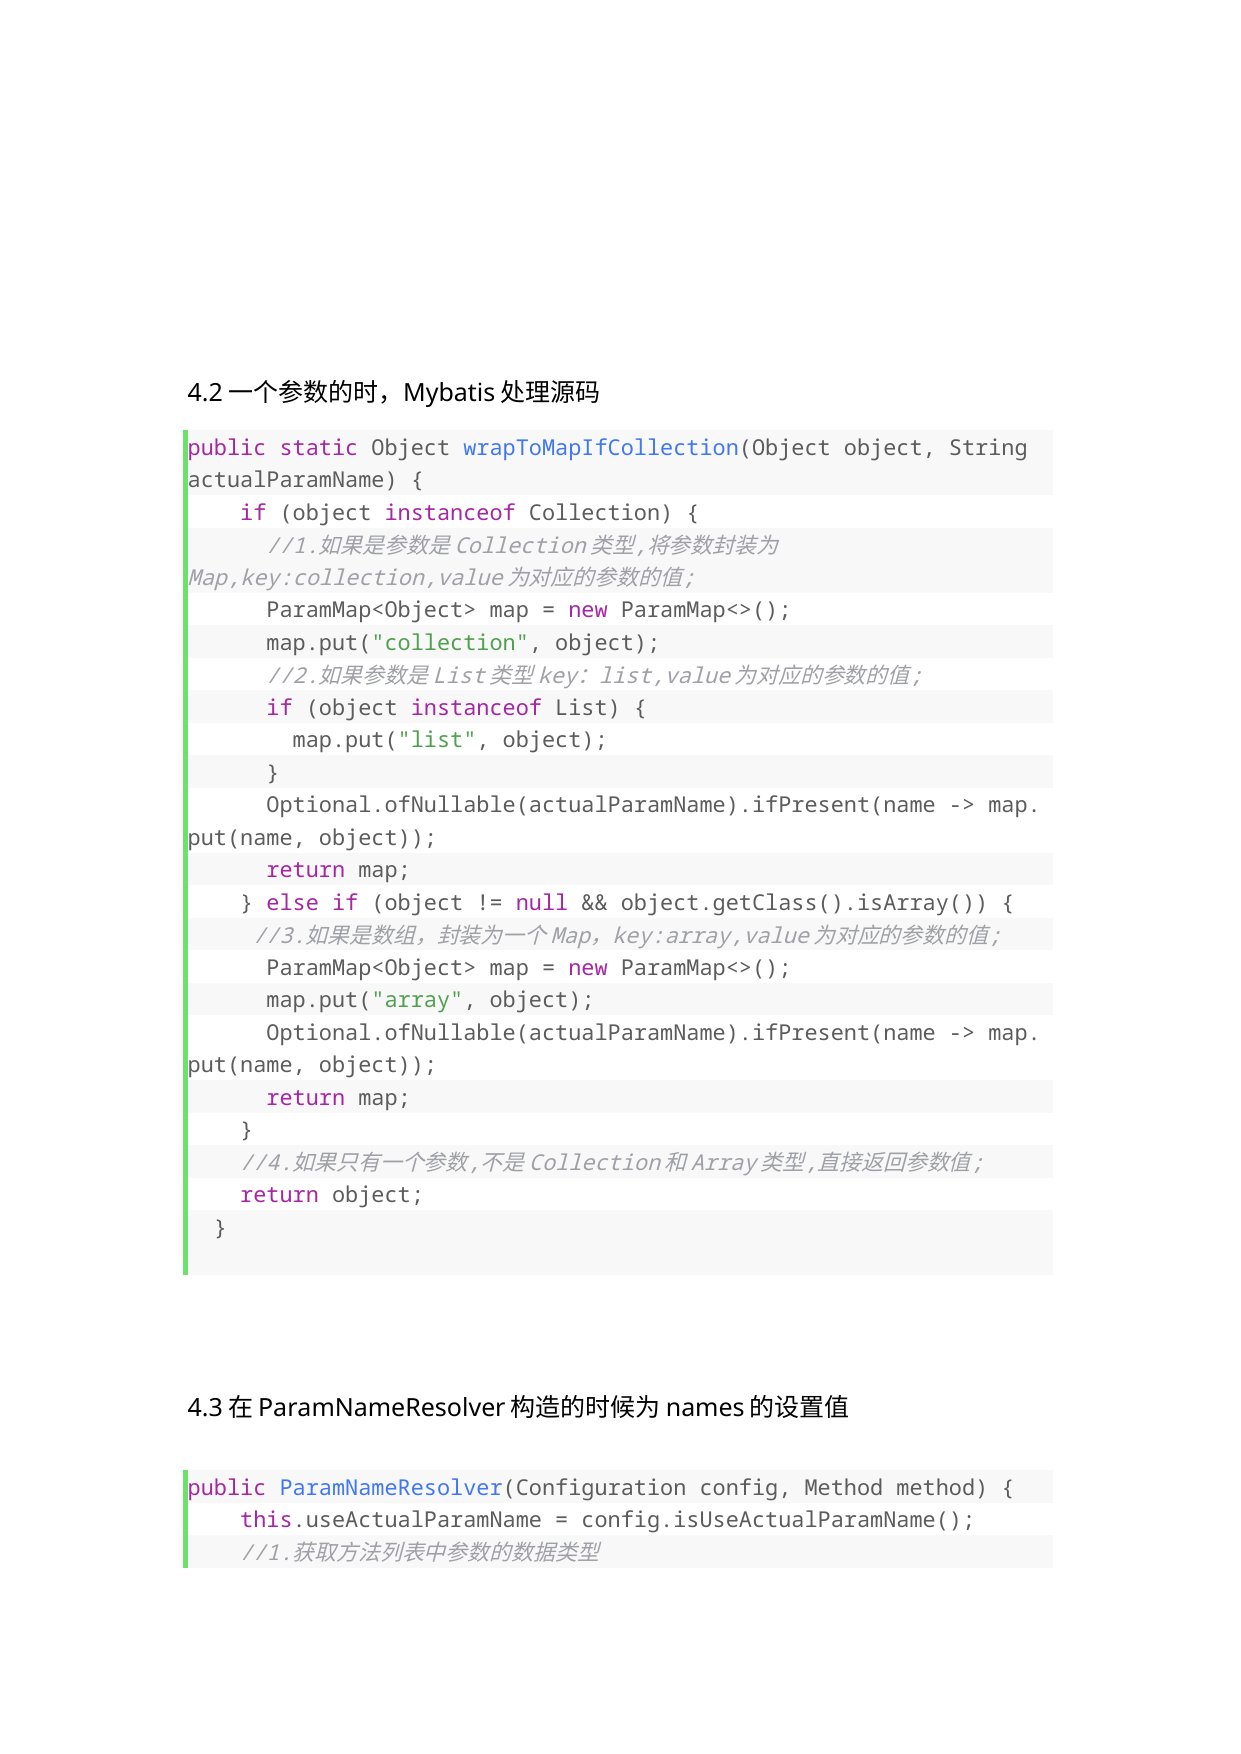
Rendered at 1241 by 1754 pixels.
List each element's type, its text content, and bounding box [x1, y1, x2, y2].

text if (object instanceof Collection) { [188, 495, 1053, 528]
text public ParamNameResolver(Configuration config, Method method) { [188, 1470, 1053, 1503]
text } else if (object != null && object.getClass().isArray()) { [188, 885, 1053, 918]
text } [188, 755, 1053, 788]
text //3.如果是数组，封装为一个Map，key:array,value为对应的参数的值; [188, 918, 1053, 950]
text } [188, 1113, 1053, 1145]
text return map; [188, 1080, 1053, 1113]
text public static Object wrapToMapIfCollection(Object object, String actualParamName) { [188, 430, 1053, 495]
text return map; [188, 853, 1053, 885]
text Optional.ofNullable(actualParamName).ifPresent(name -> map.put(name, object)); [188, 788, 1053, 853]
text return object; [188, 1178, 1053, 1210]
text if (object instanceof List) { [188, 690, 1053, 723]
text } [188, 1210, 1053, 1243]
text //4.如果只有一个参数,不是Collection和Array类型,直接返回参数值; [188, 1145, 1053, 1178]
text this.useActualParamName = config.isUseActualParamName(); [188, 1503, 1053, 1535]
text 4.3在ParamNameResolver构造的时候为names的设置值 [187, 1373, 1053, 1438]
text //1.如果是参数是Collection类型,将参数封装为Map,key:collection,value为对应的参数的值; [188, 528, 1053, 593]
text Optional.ofNullable(actualParamName).ifPresent(name -> map.put(name, object)); [188, 1015, 1053, 1080]
text map.put("collection", object); [188, 625, 1053, 658]
text //1.获取方法列表中参数的数据类型 [188, 1535, 1053, 1568]
text 4.2一个参数的时，Mybatis处理源码 [187, 358, 1053, 423]
text ParamMap<Object> map = new ParamMap<>(); [188, 950, 1053, 983]
text map.put("list", object); [188, 723, 1053, 755]
text ParamMap<Object> map = new ParamMap<>(); [188, 593, 1053, 625]
text map.put("array", object); [188, 983, 1053, 1015]
text //2.如果参数是List类型key：list,value为对应的参数的值; [188, 658, 1053, 690]
